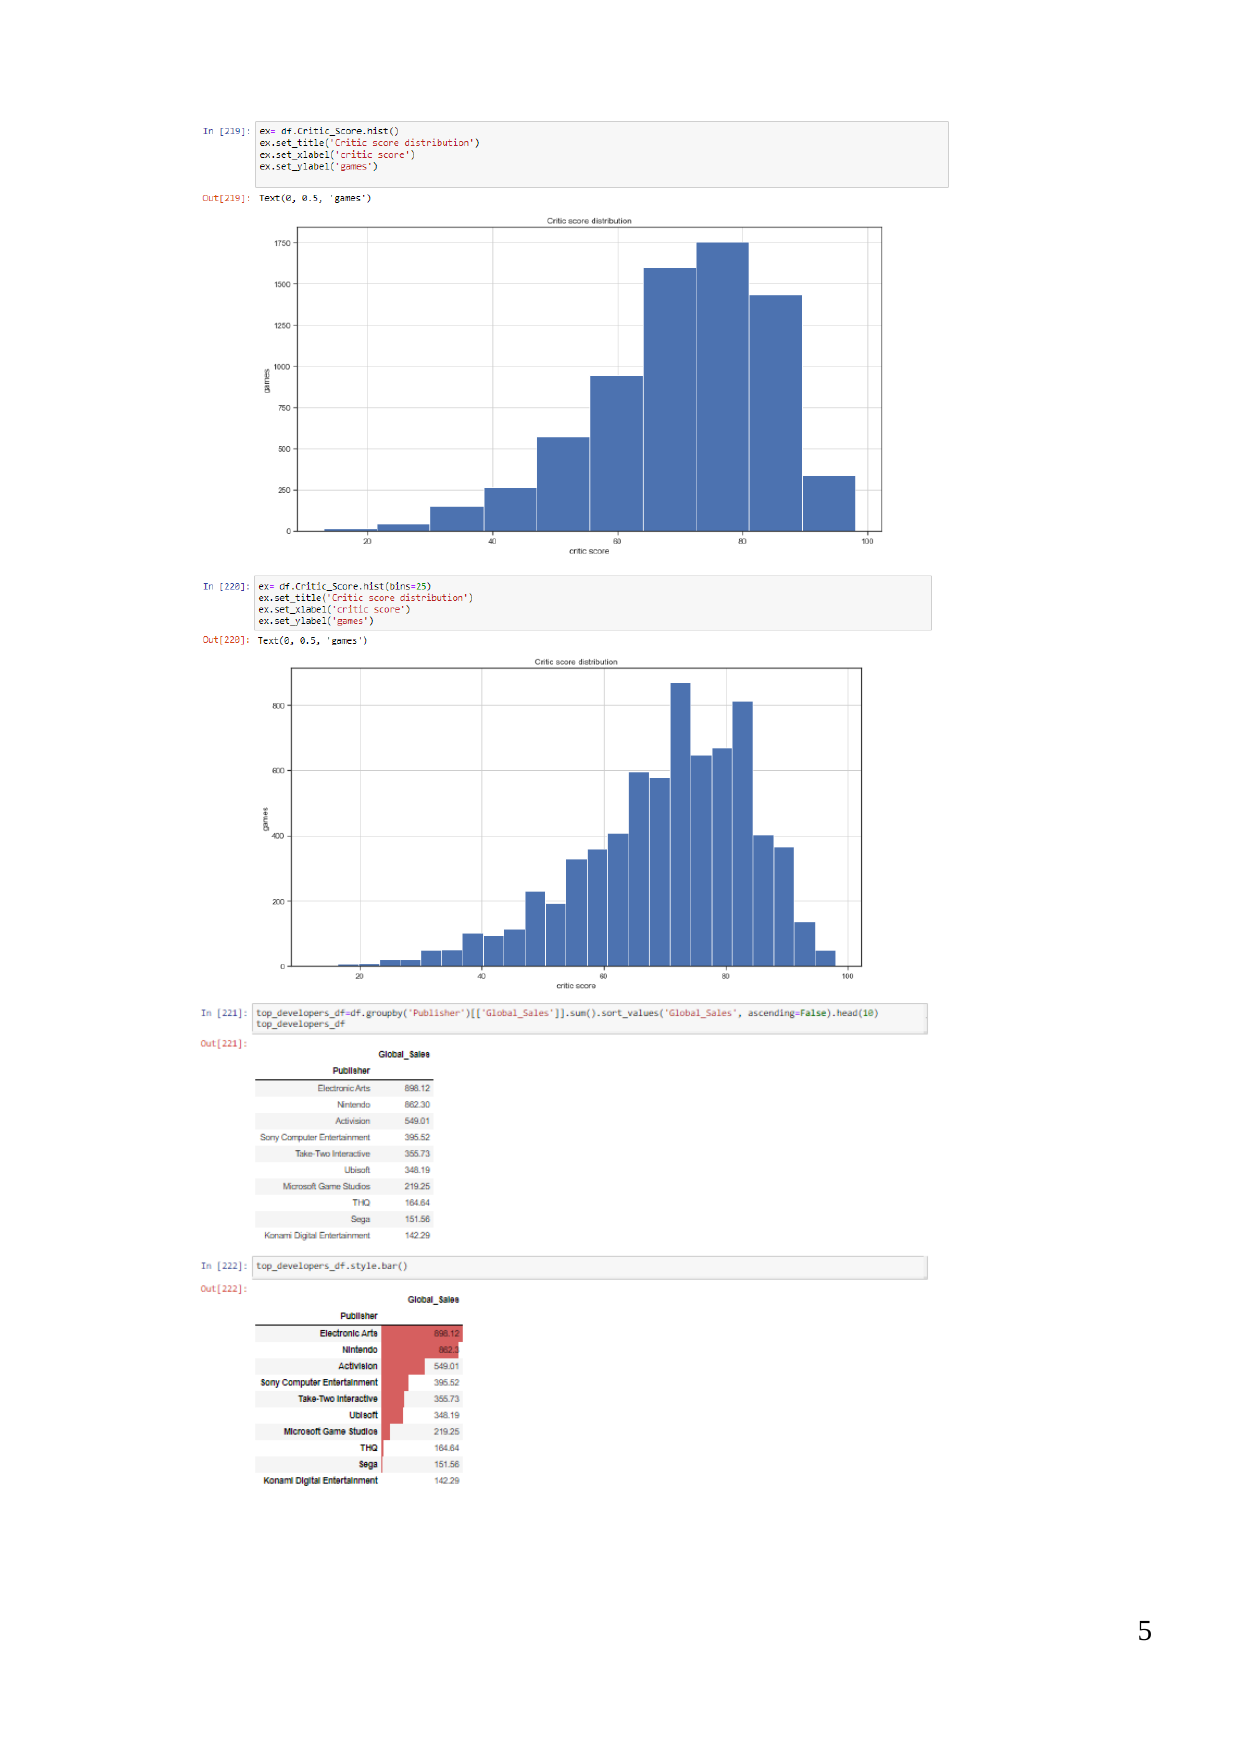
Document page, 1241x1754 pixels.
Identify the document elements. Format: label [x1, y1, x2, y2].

picture [177, 1003, 940, 1499]
picture [177, 118, 953, 564]
picture [177, 572, 941, 996]
